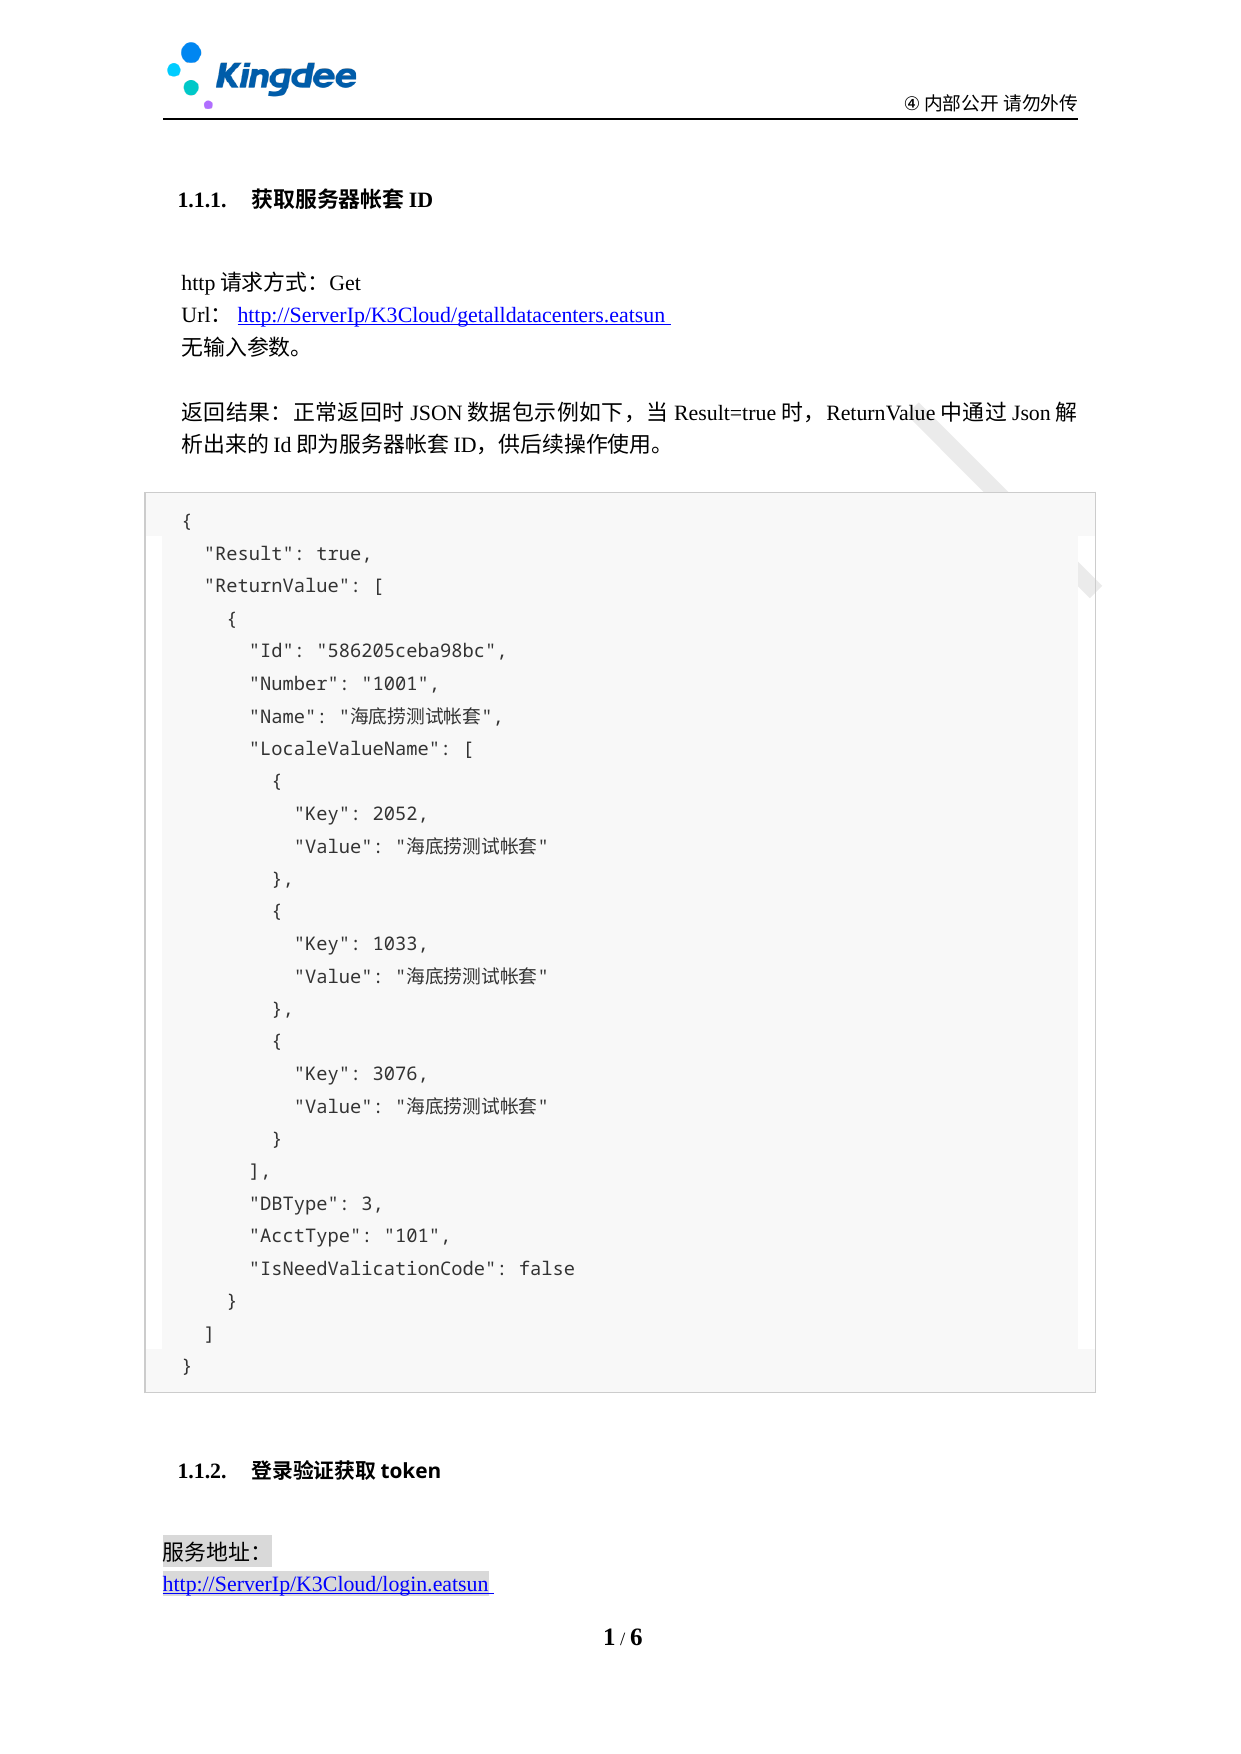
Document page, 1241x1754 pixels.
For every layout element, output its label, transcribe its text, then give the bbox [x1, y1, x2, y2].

text "Value": "海底捞测试帐套" [162, 1089, 1078, 1121]
text "Key": 2052, [162, 796, 1078, 829]
text "DBType": 3, [162, 1186, 1078, 1219]
text Url： http://ServerIp/K3Cloud/getalldatacenters.eatsun [181, 297, 1078, 329]
text 返回结果：正常返回时JSON数据包示例如下，当Result=true时，ReturnValue中通过Json解析出来的Id即为服务器帐套ID，供后续操作使用。 [181, 394, 1078, 459]
text { [162, 1024, 1078, 1056]
text { [162, 764, 1078, 796]
text ] [162, 1316, 1078, 1337]
text "Value": "海底捞测试帐套" [162, 959, 1078, 991]
picture [167, 42, 357, 109]
text "LocaleValueName": [ [162, 731, 1078, 764]
text "ReturnValue": [ [162, 569, 1078, 601]
subtitle 获取服务器帐套ID [177, 182, 1078, 214]
text "Value": "海底捞测试帐套" [162, 829, 1078, 861]
text }, [162, 861, 1078, 894]
text "Number": "1001", [162, 666, 1078, 699]
text http://ServerIp/K3Cloud/login.eatsun [162, 1567, 1078, 1599]
text "AcctType": "101", [162, 1219, 1078, 1251]
text } [162, 1284, 1078, 1316]
subtitle 登录验证获取token [177, 1453, 1078, 1485]
text 无输入参数。 [181, 329, 1078, 362]
text }, [162, 991, 1078, 1024]
text } [162, 1121, 1078, 1154]
text } [146, 1337, 1095, 1392]
text "Name": "海底捞测试帐套", [162, 699, 1078, 731]
text 服务地址： [162, 1534, 1078, 1567]
text "Id": "586205ceba98bc", [162, 634, 1078, 666]
text "Key": 1033, [162, 926, 1078, 959]
text "IsNeedValicationCode": false [162, 1251, 1078, 1284]
text { [162, 601, 1078, 634]
text http请求方式：Get [181, 264, 1078, 297]
text "Key": 3076, [162, 1056, 1078, 1089]
text { [162, 894, 1078, 926]
text ], [162, 1154, 1078, 1186]
text "Result": true, [162, 536, 1078, 569]
text { [146, 493, 1095, 536]
